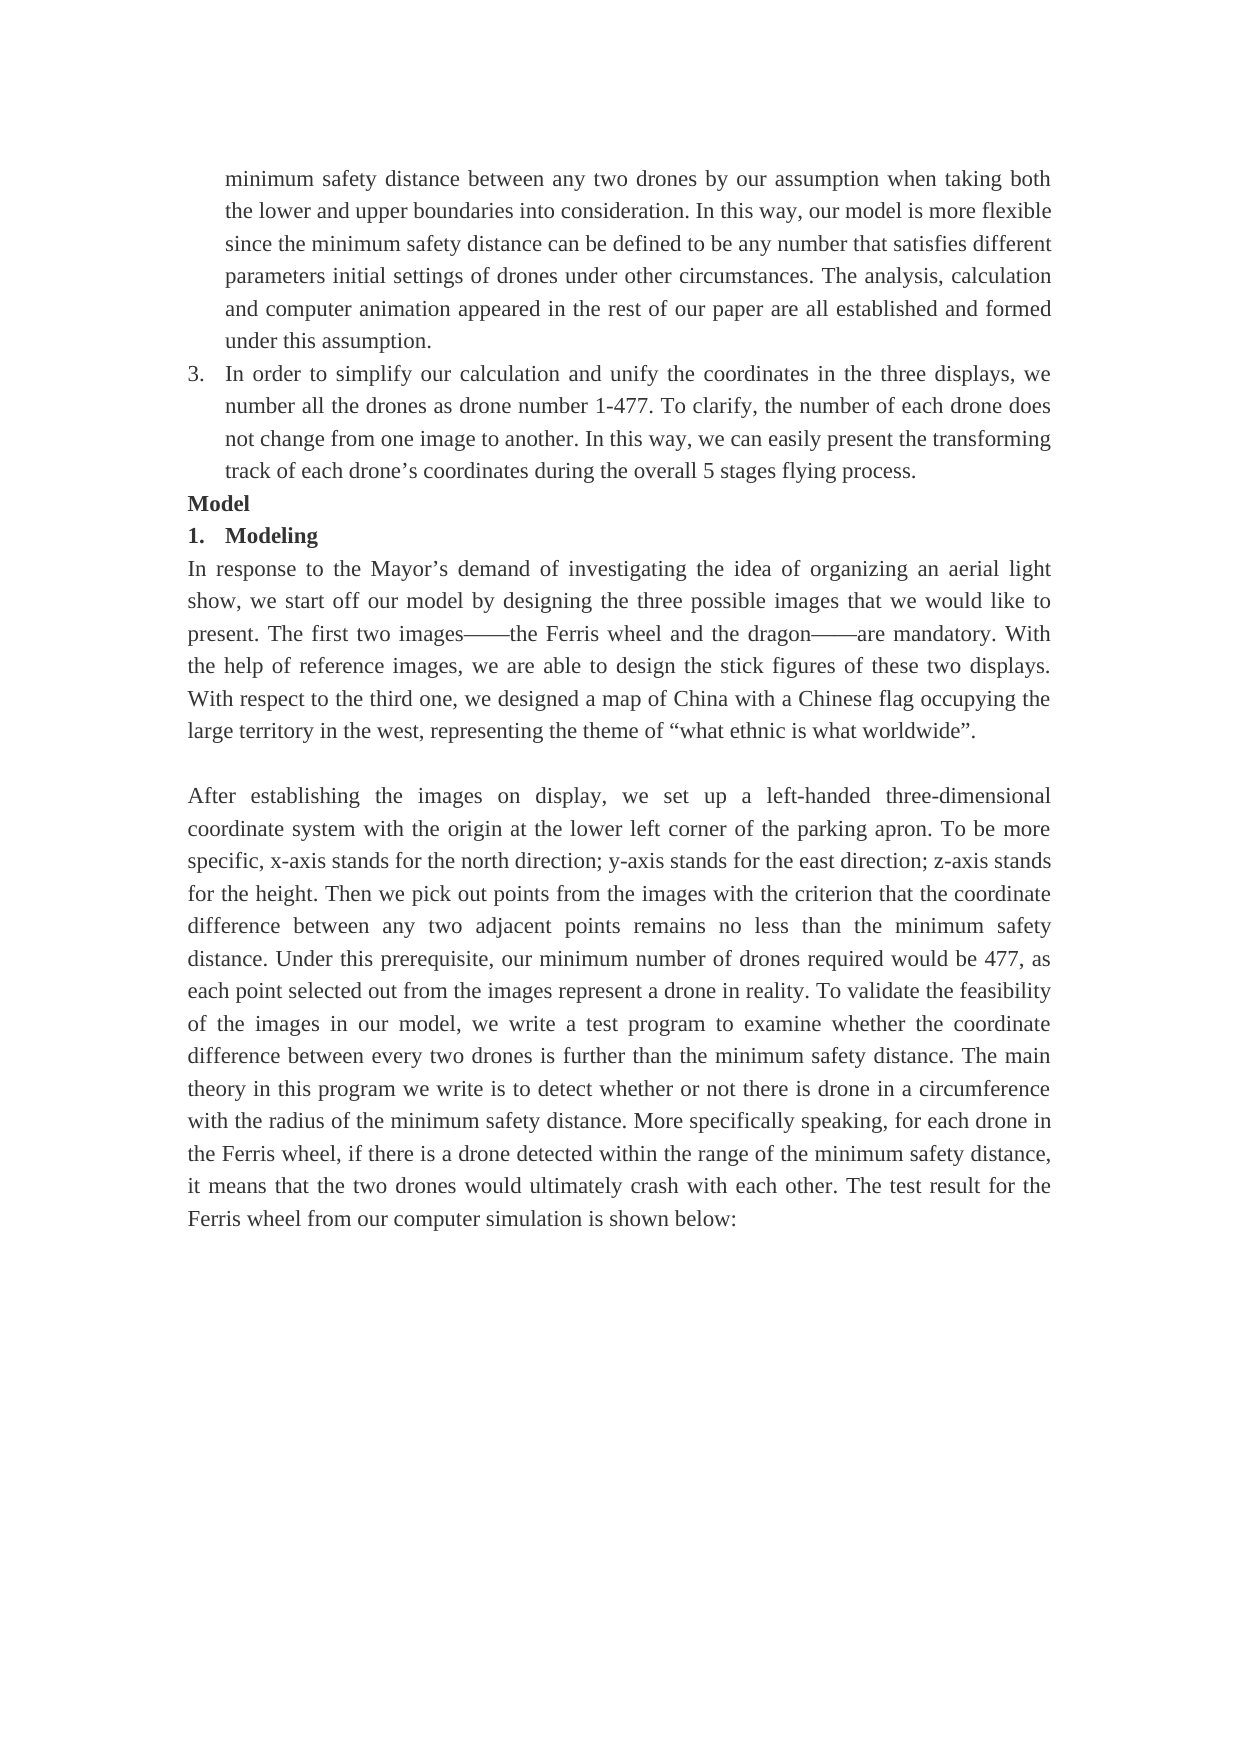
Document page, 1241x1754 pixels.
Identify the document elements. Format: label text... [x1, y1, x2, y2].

text In response to the Mayor’s demand of investigating the idea of organizing an aerial light show, we start off our model by designing the three possible images that we would like to present. The first two images——the Ferris wheel and the dragon——are mandatory. With the help of reference images, we are able to design the stick figures of these two displays. With respect to the third one, we designed a map of China with a Chinese flag occupying the large territory in the west, representing the theme of “what ethnic is what worldwide”. [187, 552, 1053, 747]
text After establishing the images on display, we set up a left-handed three-dimensional coordinate system with the origin at the lower left corner of the parking apron. To be more specific, x-axis stands for the north direction; y-axis stands for the east direction; z-axis stands for the height. Then we pick out points from the images with the criterion that the coordinate difference between any two adjacent points remains no less than the minimum safety distance. Under this prerequisite, our minimum number of drones required would be 477, as each point selected out from the images represent a drone in reality. To validate the feasibility of the images in our model, we write a test program to examine whether the coordinate difference between every two drones is further than the minimum safety distance. The main theory in this program we write is to detect whether or not there is drone in a circumference with the radius of the minimum safety distance. More specifically speaking, for each drone in the Ferris wheel, if there is a drone detected within the range of the minimum safety distance, it means that the two drones would ultimately crash with each other. The test result for the Ferris wheel from our computer simulation is shown below: [187, 779, 1053, 1234]
list In order to simplify our calculation and unify the coordinates in the three displays, we number all the drones as drone number 1-477. To clarify, the number of each drone does not change from one image to another. In this way, we can easily present the transforming track of each drone’s coordinates during the overall 5 stages flying process. [187, 357, 1053, 487]
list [225, 162, 1053, 357]
list Modeling [187, 519, 1053, 552]
text Model [187, 487, 1053, 519]
